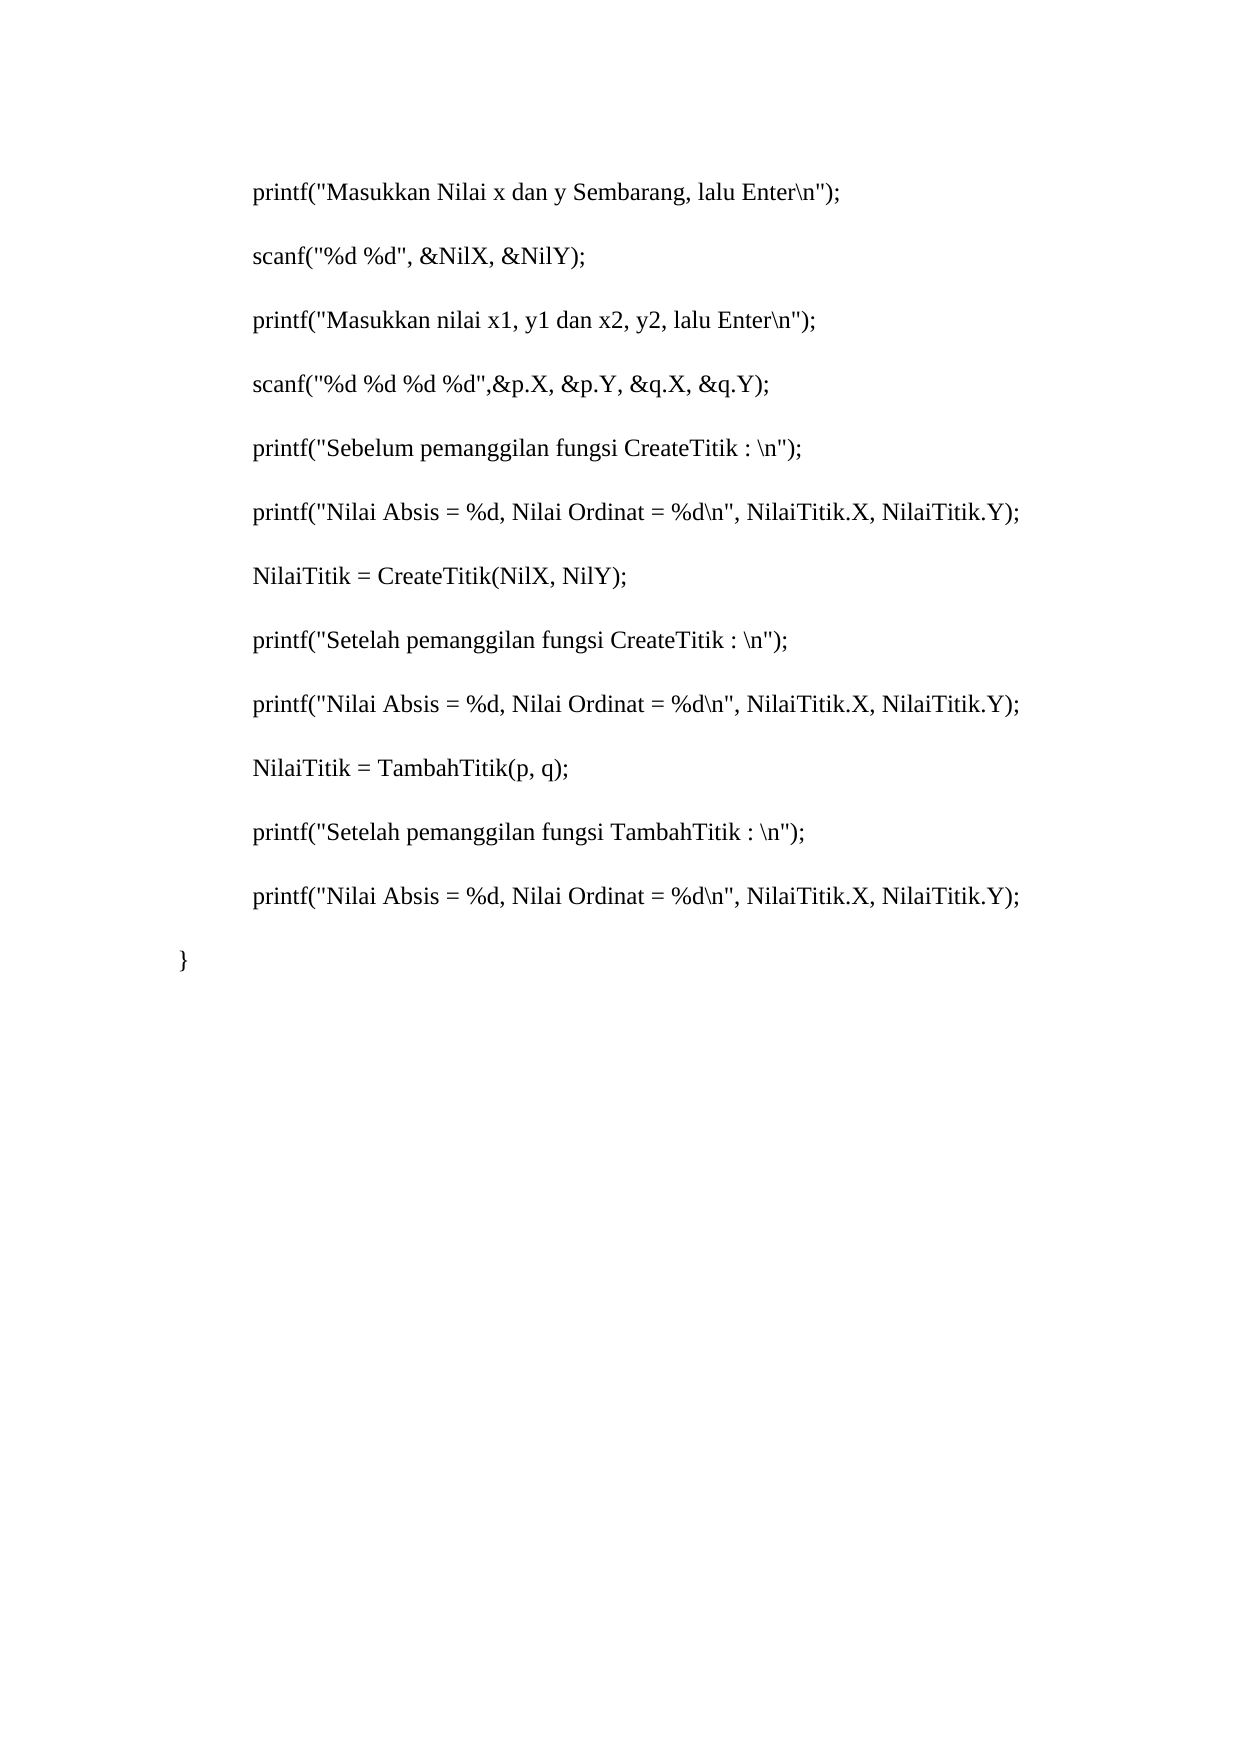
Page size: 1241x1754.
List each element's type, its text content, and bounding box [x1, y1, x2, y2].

text printf("Nilai Absis = %d, Nilai Ordinat = %d\n", NilaiTitik.X, NilaiTitik.Y); [177, 689, 1122, 718]
text printf("Setelah pemanggilan fungsi CreateTitik : \n"); [177, 625, 1122, 654]
text NilaiTitik = TambahTitik(p, q); [177, 753, 1122, 782]
text } [177, 945, 1122, 973]
text printf("Setelah pemanggilan fungsi TambahTitik : \n"); [177, 817, 1122, 846]
text printf("Nilai Absis = %d, Nilai Ordinat = %d\n", NilaiTitik.X, NilaiTitik.Y); [177, 881, 1122, 909]
text scanf("%d %d", &NilX, &NilY); [177, 241, 1122, 270]
text NilaiTitik = CreateTitik(NilX, NilY); [177, 561, 1122, 590]
text scanf("%d %d %d %d",&p.X, &p.Y, &q.X, &q.Y); [177, 369, 1122, 398]
text printf("Masukkan Nilai x dan y Sembarang, lalu Enter\n"); [177, 177, 1122, 206]
text printf("Sebelum pemanggilan fungsi CreateTitik : \n"); [177, 433, 1122, 462]
text printf("Masukkan nilai x1, y1 dan x2, y2, lalu Enter\n"); [177, 305, 1122, 334]
text printf("Nilai Absis = %d, Nilai Ordinat = %d\n", NilaiTitik.X, NilaiTitik.Y); [177, 497, 1122, 526]
